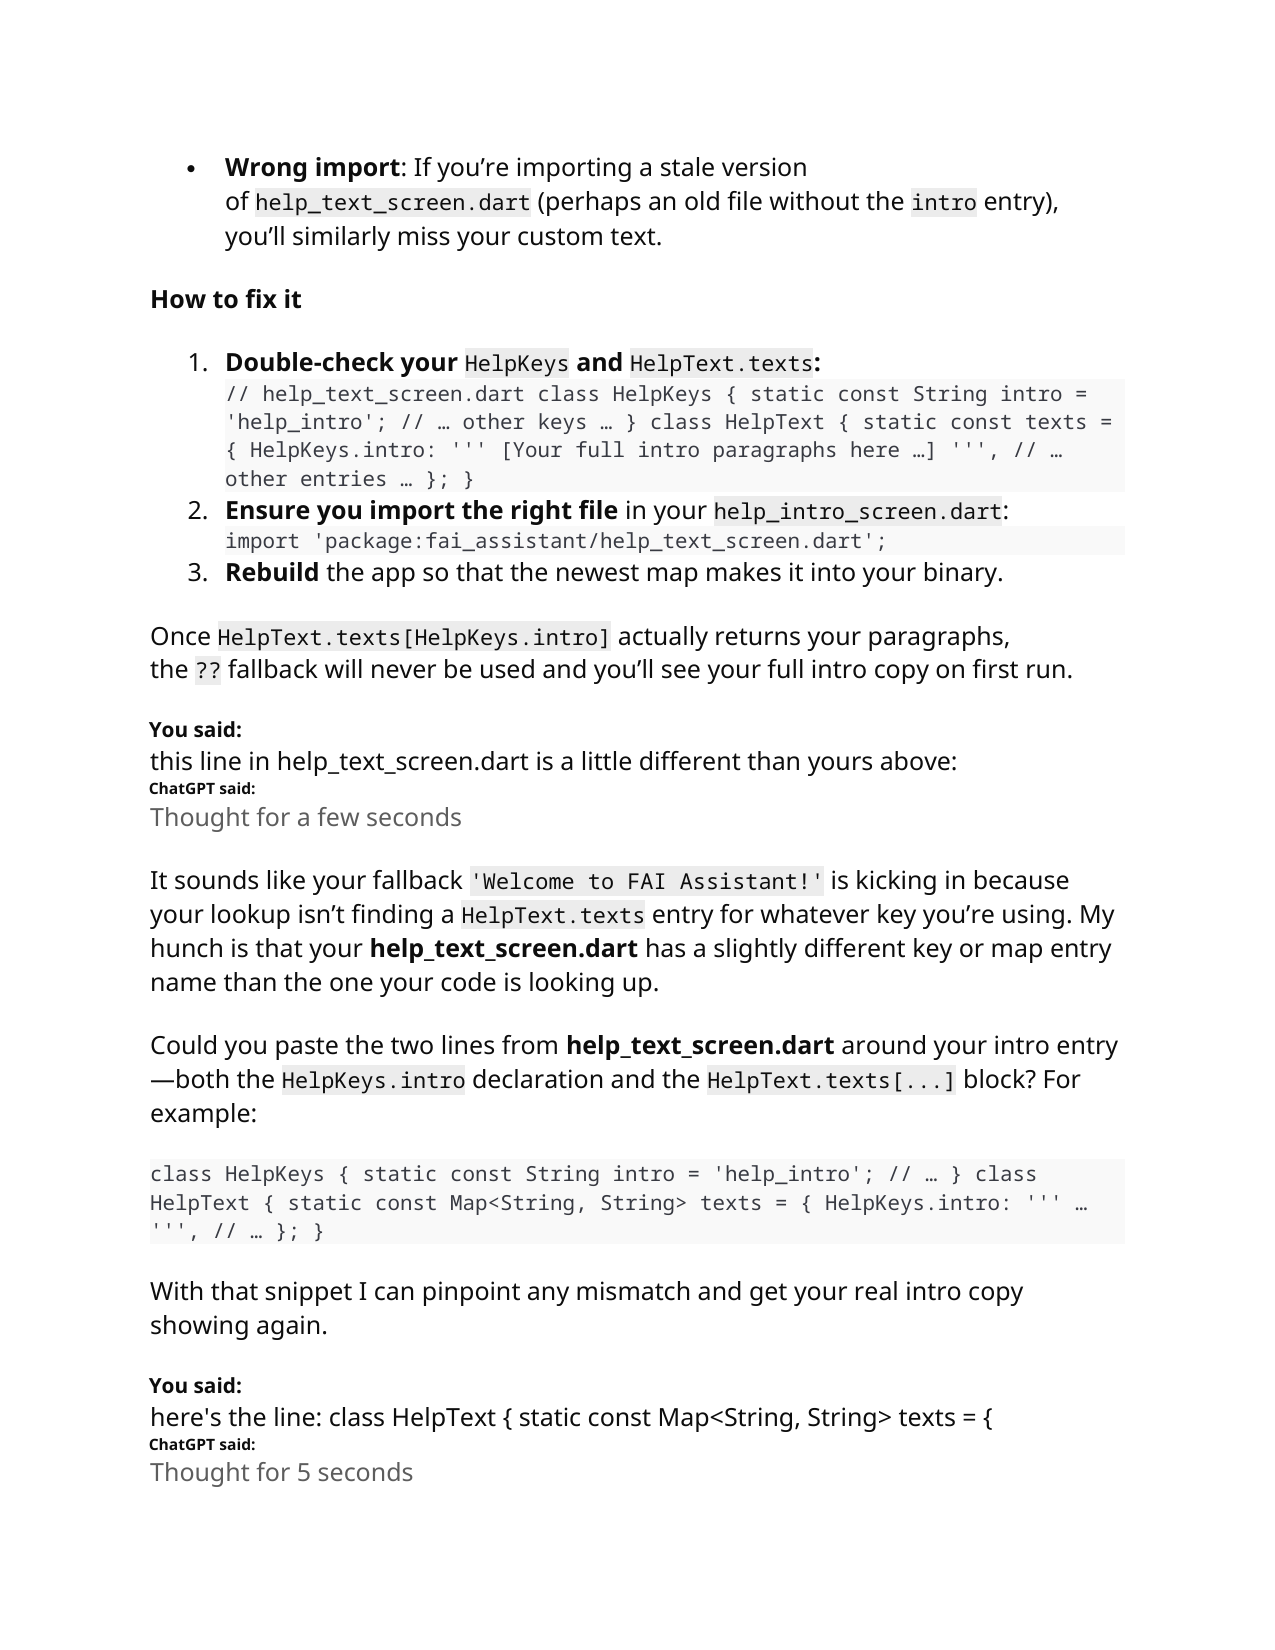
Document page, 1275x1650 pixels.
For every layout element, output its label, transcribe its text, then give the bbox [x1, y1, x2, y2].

text You said: [148, 1371, 1127, 1399]
text Could you paste the two lines from help_text_screen.dart around your intro entry—both the HelpKeys.intro declaration and the HelpText.texts[...] block? For example: [150, 1028, 1125, 1130]
list Rebuild the app so that the newest map makes it into your binary. [187, 555, 1125, 589]
text this line in help_text_screen.dart is a little different than yours above: [150, 744, 1125, 778]
text How to fix it [150, 281, 1125, 315]
text class HelpKeys { static const String intro = 'help_intro'; // … } class HelpText { static const Map<String, String> texts = { HelpKeys.intro: ''' … ''', // … }; } [150, 1159, 1125, 1244]
text Thought for 5 seconds [150, 1455, 1125, 1489]
text import 'package:fai_assistant/help_text_screen.dart'; [225, 526, 1125, 555]
list Ensure you import the right file in your help_intro_screen.dart: [187, 492, 1125, 526]
text Thought for a few seconds [150, 799, 1125, 833]
text ChatGPT said: [148, 778, 1127, 799]
text You said: [148, 715, 1127, 744]
text With that snippet I can pinpoint any mismatch and get your real intro copy showing again. [150, 1274, 1125, 1342]
list Wrong import: If you’re importing a stale version of help_text_screen.dart (perhaps an old file without the intro entry), you’ll similarly miss your custom text. [187, 150, 1125, 252]
text It sounds like your fallback 'Welcome to FAI Assistant!' is kicking in because your lookup isn’t finding a HelpText.texts entry for whatever key you’re using. My hunch is that your help_text_screen.dart has a slightly different key or map entry name than the one your code is looking up. [150, 862, 1125, 999]
text ChatGPT said: [148, 1433, 1127, 1455]
list Double-check your HelpKeys and HelpText.texts: [187, 344, 1125, 379]
text // help_text_screen.dart class HelpKeys { static const String intro = 'help_intro'; // … other keys … } class HelpText { static const texts = { HelpKeys.intro: ''' [Your full intro paragraphs here …] ''', // … other entries … }; } [225, 379, 1125, 492]
text here's the line: class HelpText { static const Map<String, String> texts = { [150, 1399, 1125, 1433]
text Once HelpText.texts[HelpKeys.intro] actually returns your paragraphs, the ?? fallback will never be used and you’ll see your full intro copy on first run. [150, 618, 1125, 686]
